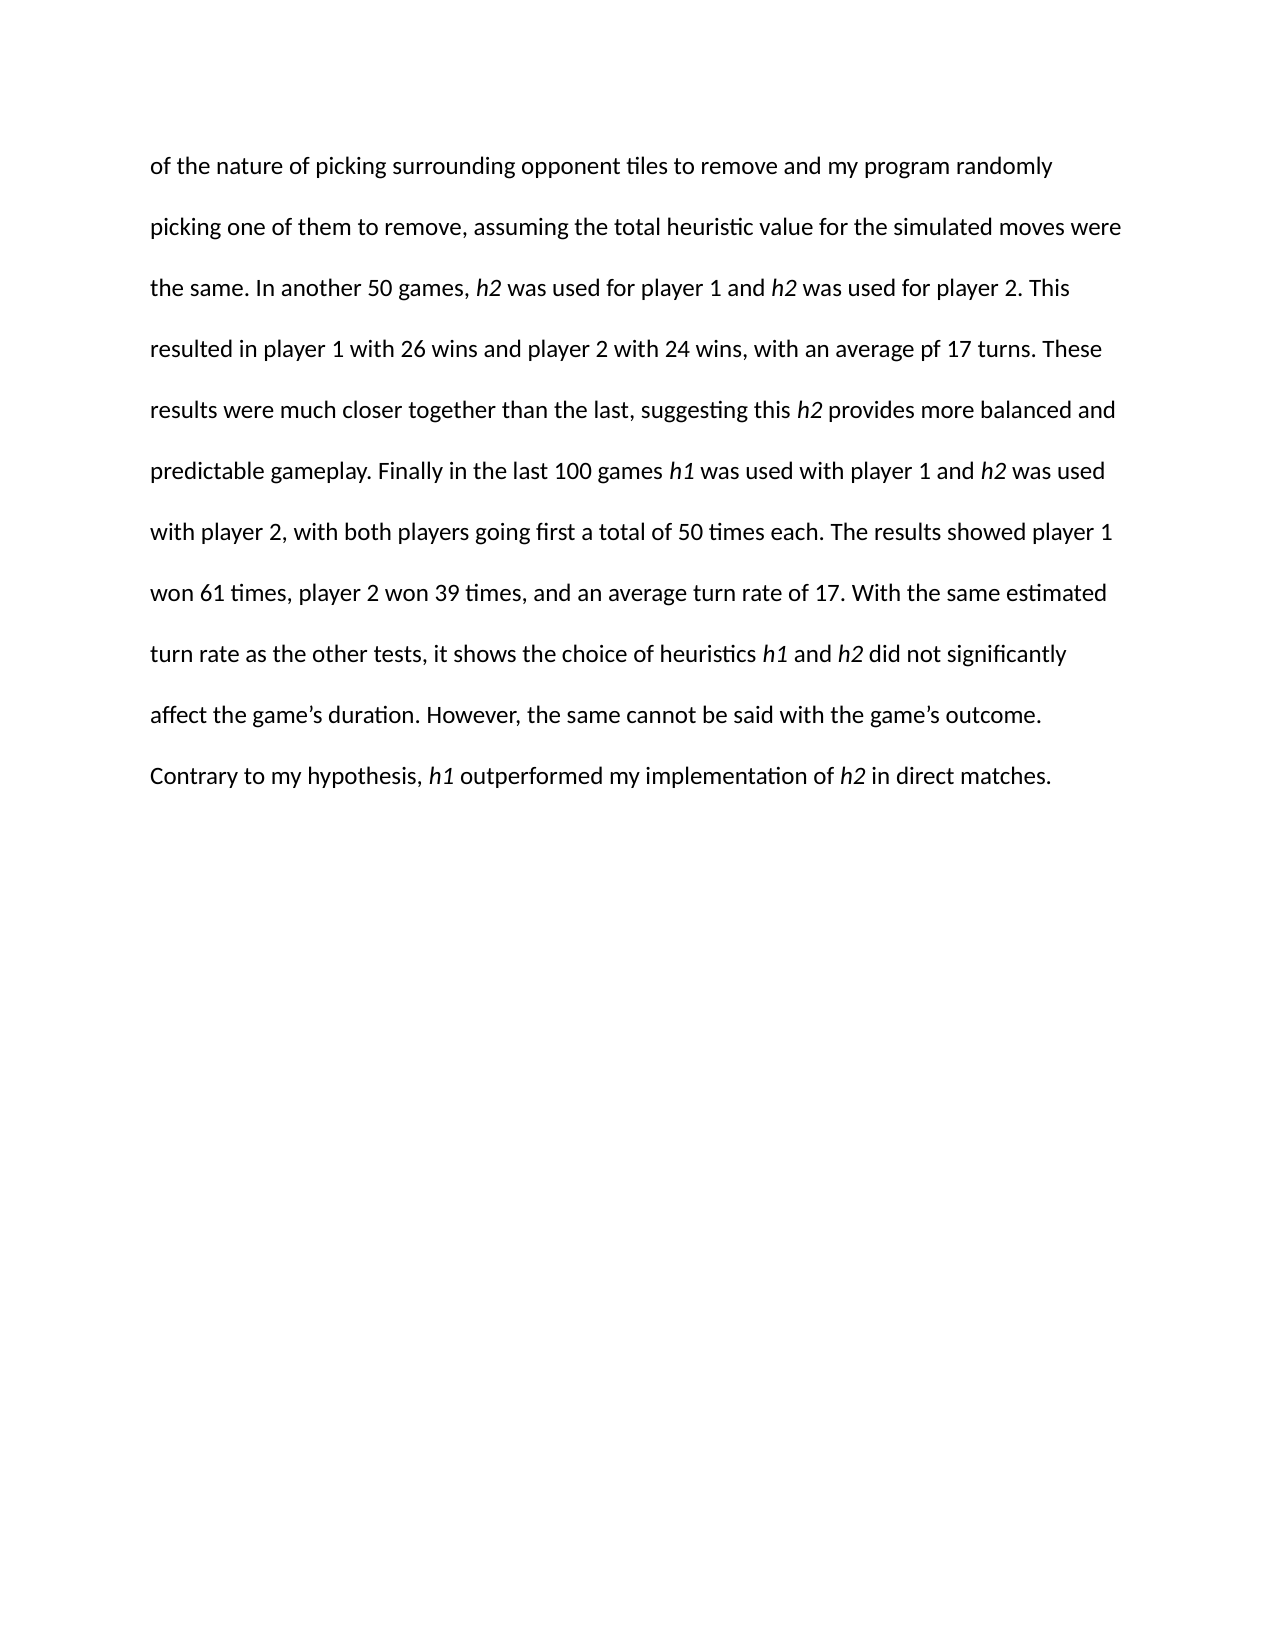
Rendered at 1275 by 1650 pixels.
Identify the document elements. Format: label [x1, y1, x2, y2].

text [150, 150, 1125, 791]
